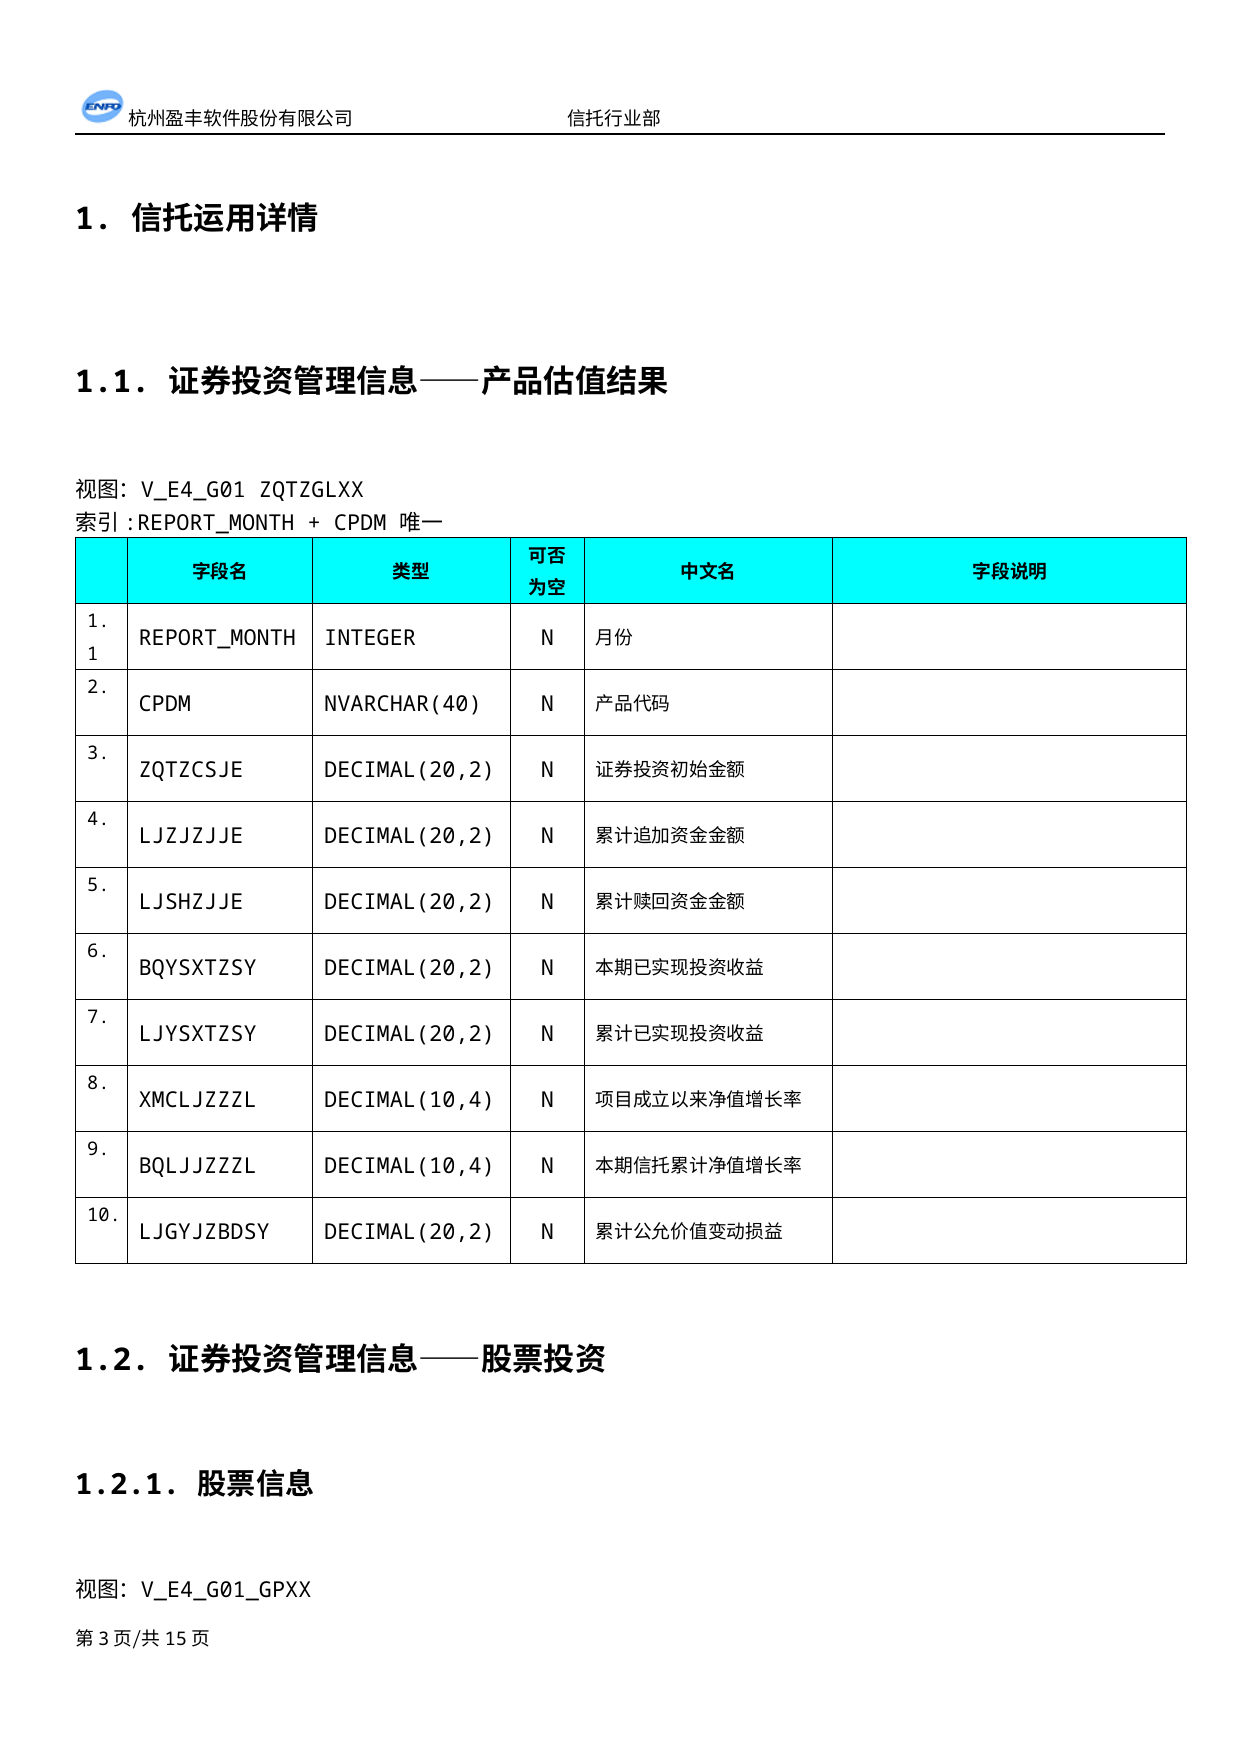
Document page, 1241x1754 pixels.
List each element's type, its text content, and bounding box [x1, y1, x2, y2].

table_cell XMCLJZZZL [128, 1066, 312, 1131]
table_cell 证券投资初始金额 [585, 736, 832, 801]
table_cell BQLJJZZZL [128, 1132, 312, 1197]
table_cell [833, 1198, 1186, 1263]
text 索引 :REPORT_MONTH + CPDM 唯一 [75, 504, 1165, 537]
table_cell NVARCHAR(40) [313, 670, 510, 735]
table_cell DECIMAL(20,2) [313, 802, 510, 867]
table_cell [76, 934, 127, 999]
table_cell [76, 736, 127, 801]
table_cell [833, 1066, 1186, 1131]
table_cell [76, 1066, 127, 1131]
table_cell BQYSXTZSY [128, 934, 312, 999]
table_cell LJZJZJJE [128, 802, 312, 867]
table_cell [76, 1000, 127, 1065]
table_cell INTEGER [313, 604, 510, 669]
table_cell [76, 868, 127, 933]
table_cell N [511, 1066, 584, 1131]
table_cell 累计赎回资金金额 [585, 868, 832, 933]
table_cell N [511, 1198, 584, 1263]
table_cell N [511, 802, 584, 867]
table_cell CPDM [128, 670, 312, 735]
table_cell 本期信托累计净值增长率 [585, 1132, 832, 1197]
table_cell DECIMAL(10,4) [313, 1066, 510, 1131]
subtitle 证券投资管理信息——股票投资 [75, 1324, 1165, 1389]
table_cell LJGYJZBDSY [128, 1198, 312, 1263]
table_cell 累计公允价值变动损益 [585, 1198, 832, 1263]
table_cell DECIMAL(20,2) [313, 1198, 510, 1263]
table_header 可否为空 [511, 538, 584, 603]
table_cell [833, 934, 1186, 999]
subtitle 股票信息 [75, 1449, 1165, 1514]
table_cell N [511, 670, 584, 735]
table_cell DECIMAL(20,2) [313, 868, 510, 933]
table_cell [76, 1198, 127, 1263]
table_header 字段说明 [833, 538, 1186, 603]
table_cell [833, 604, 1186, 669]
table_cell N [511, 736, 584, 801]
table_cell [76, 1132, 127, 1197]
text 视图：V_E4_G01_GPXX [75, 1572, 1165, 1604]
table_cell LJYSXTZSY [128, 1000, 312, 1065]
table_cell 1 [76, 604, 127, 669]
table_cell 产品代码 [585, 670, 832, 735]
table_cell [833, 1132, 1186, 1197]
table_header [76, 538, 127, 603]
table_cell N [511, 934, 584, 999]
table_cell REPORT_MONTH [128, 604, 312, 669]
table_cell N [511, 868, 584, 933]
table_cell N [511, 604, 584, 669]
table_cell 累计已实现投资收益 [585, 1000, 832, 1065]
table_cell 累计追加资金金额 [585, 802, 832, 867]
table_cell 本期已实现投资收益 [585, 934, 832, 999]
table_cell 月份 [585, 604, 832, 669]
table_header 中文名 [585, 538, 832, 603]
table_cell N [511, 1000, 584, 1065]
table_cell DECIMAL(10,4) [313, 1132, 510, 1197]
table_cell [76, 802, 127, 867]
table_cell [833, 670, 1186, 735]
table_cell N [511, 1132, 584, 1197]
table_cell 项目成立以来净值增长率 [585, 1066, 832, 1131]
subtitle 信托运用详情 [75, 183, 1165, 248]
table_cell [833, 868, 1186, 933]
table_cell [833, 802, 1186, 867]
table_cell ZQTZCSJE [128, 736, 312, 801]
table_cell [76, 670, 127, 735]
table_header 类型 [313, 538, 510, 603]
table_cell DECIMAL(20,2) [313, 934, 510, 999]
text 视图：V_E4_G01 ZQTZGLXX [75, 472, 1165, 504]
table_header 字段名 [128, 538, 312, 603]
table_cell [833, 1000, 1186, 1065]
picture [75, 88, 129, 126]
table_cell DECIMAL(20,2) [313, 736, 510, 801]
table_cell DECIMAL(20,2) [313, 1000, 510, 1065]
table_cell [833, 736, 1186, 801]
subtitle 证券投资管理信息——产品估值结果 [75, 347, 1165, 412]
table_cell LJSHZJJE [128, 868, 312, 933]
